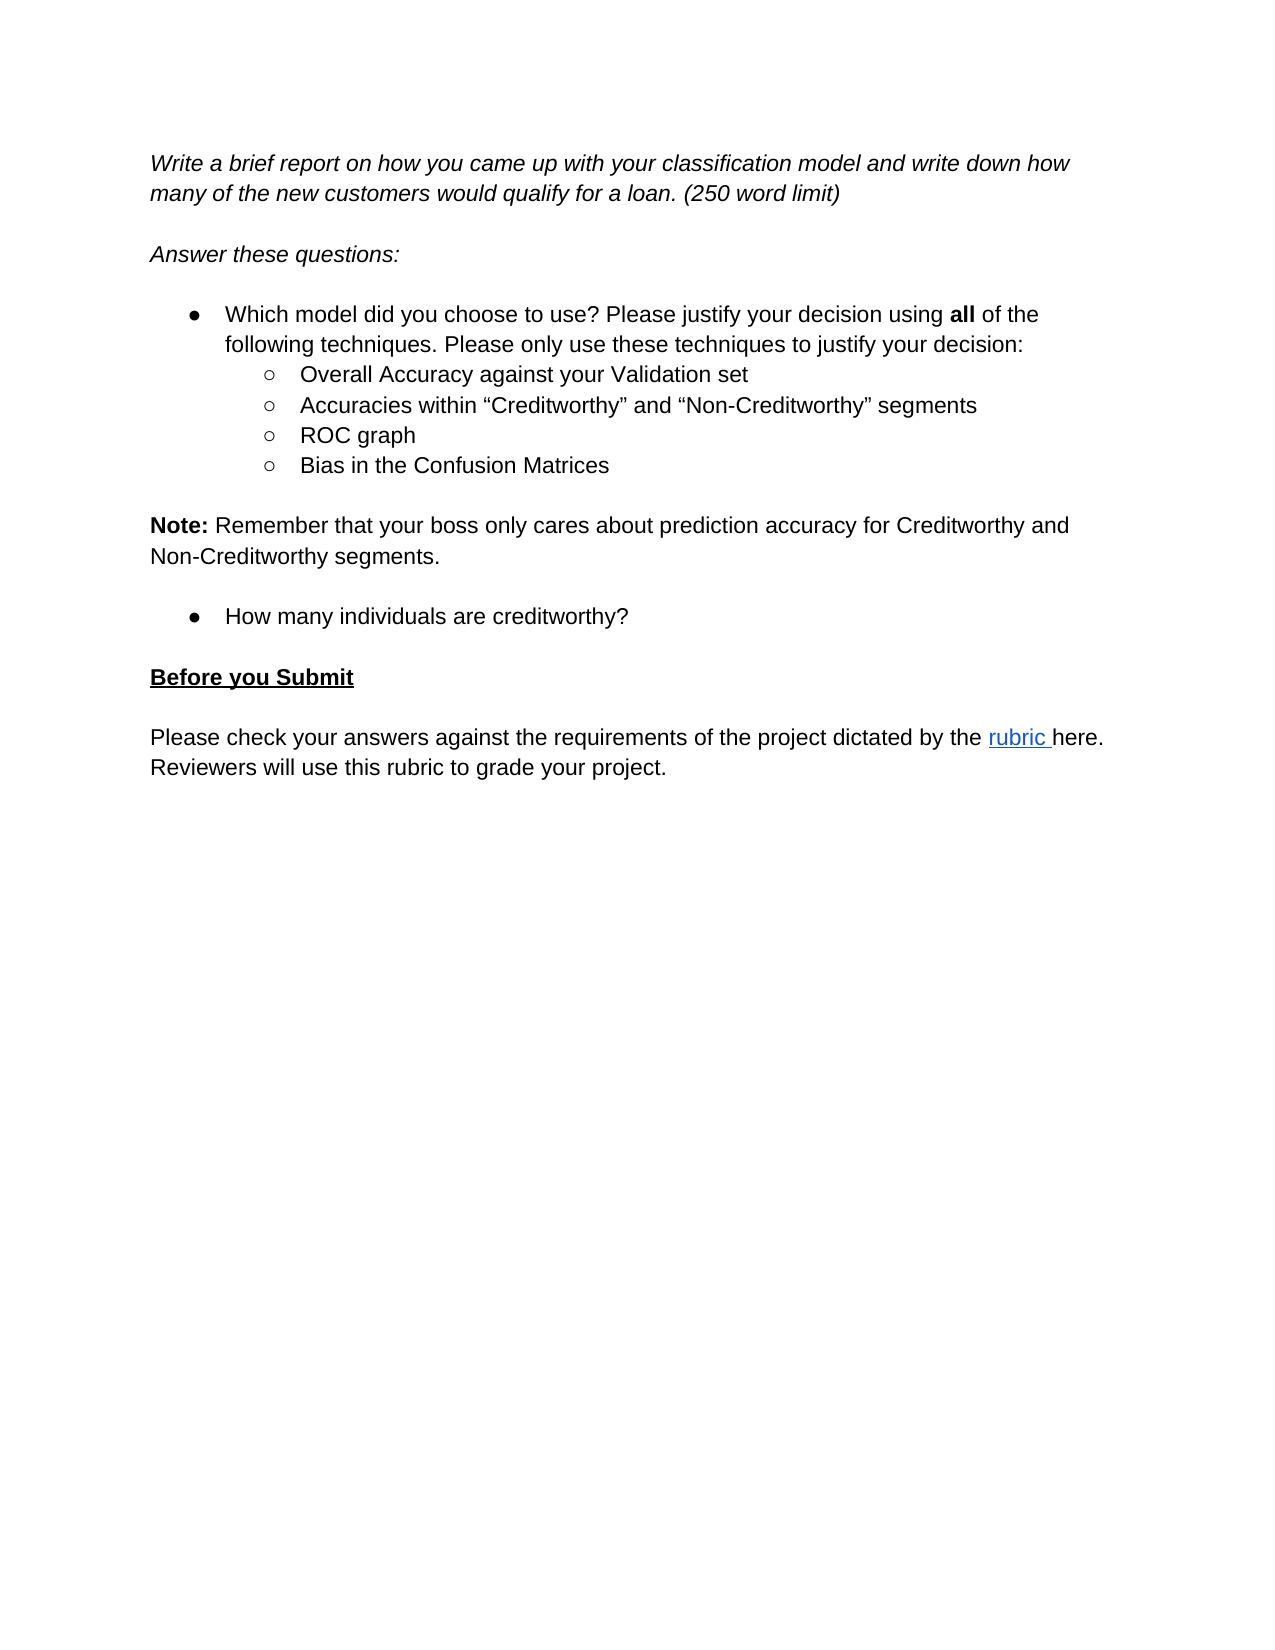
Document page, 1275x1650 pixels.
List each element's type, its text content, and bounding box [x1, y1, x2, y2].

text Answer these questions: [150, 241, 1125, 267]
text Before you Submit [150, 663, 1125, 690]
list How many individuals are creditworthy? [187, 603, 1125, 629]
list Overall Accuracy against your Validation set [262, 361, 1125, 388]
text Please check your answers against the requirements of the project dictated by the rubric here. Reviewers will use this rubric to grade your project. [150, 724, 1125, 781]
list Bias in the Confusion Matrices [262, 452, 1125, 478]
list Which model did you choose to use? Please justify your decision using all of the following techniques. Please only use these techniques to justify your decision: [187, 301, 1125, 358]
text Note: Remember that your boss only cares about prediction accuracy for Creditworthy and Non-Creditworthy segments. [150, 512, 1125, 569]
list Accuracies within “Creditworthy” and “Non-Creditworthy” segments [262, 392, 1125, 418]
list ROC graph [262, 422, 1125, 448]
text Write a brief report on how you came up with your classification model and write down how many of the new customers would qualify for a loan. (250 word limit) [150, 150, 1125, 207]
